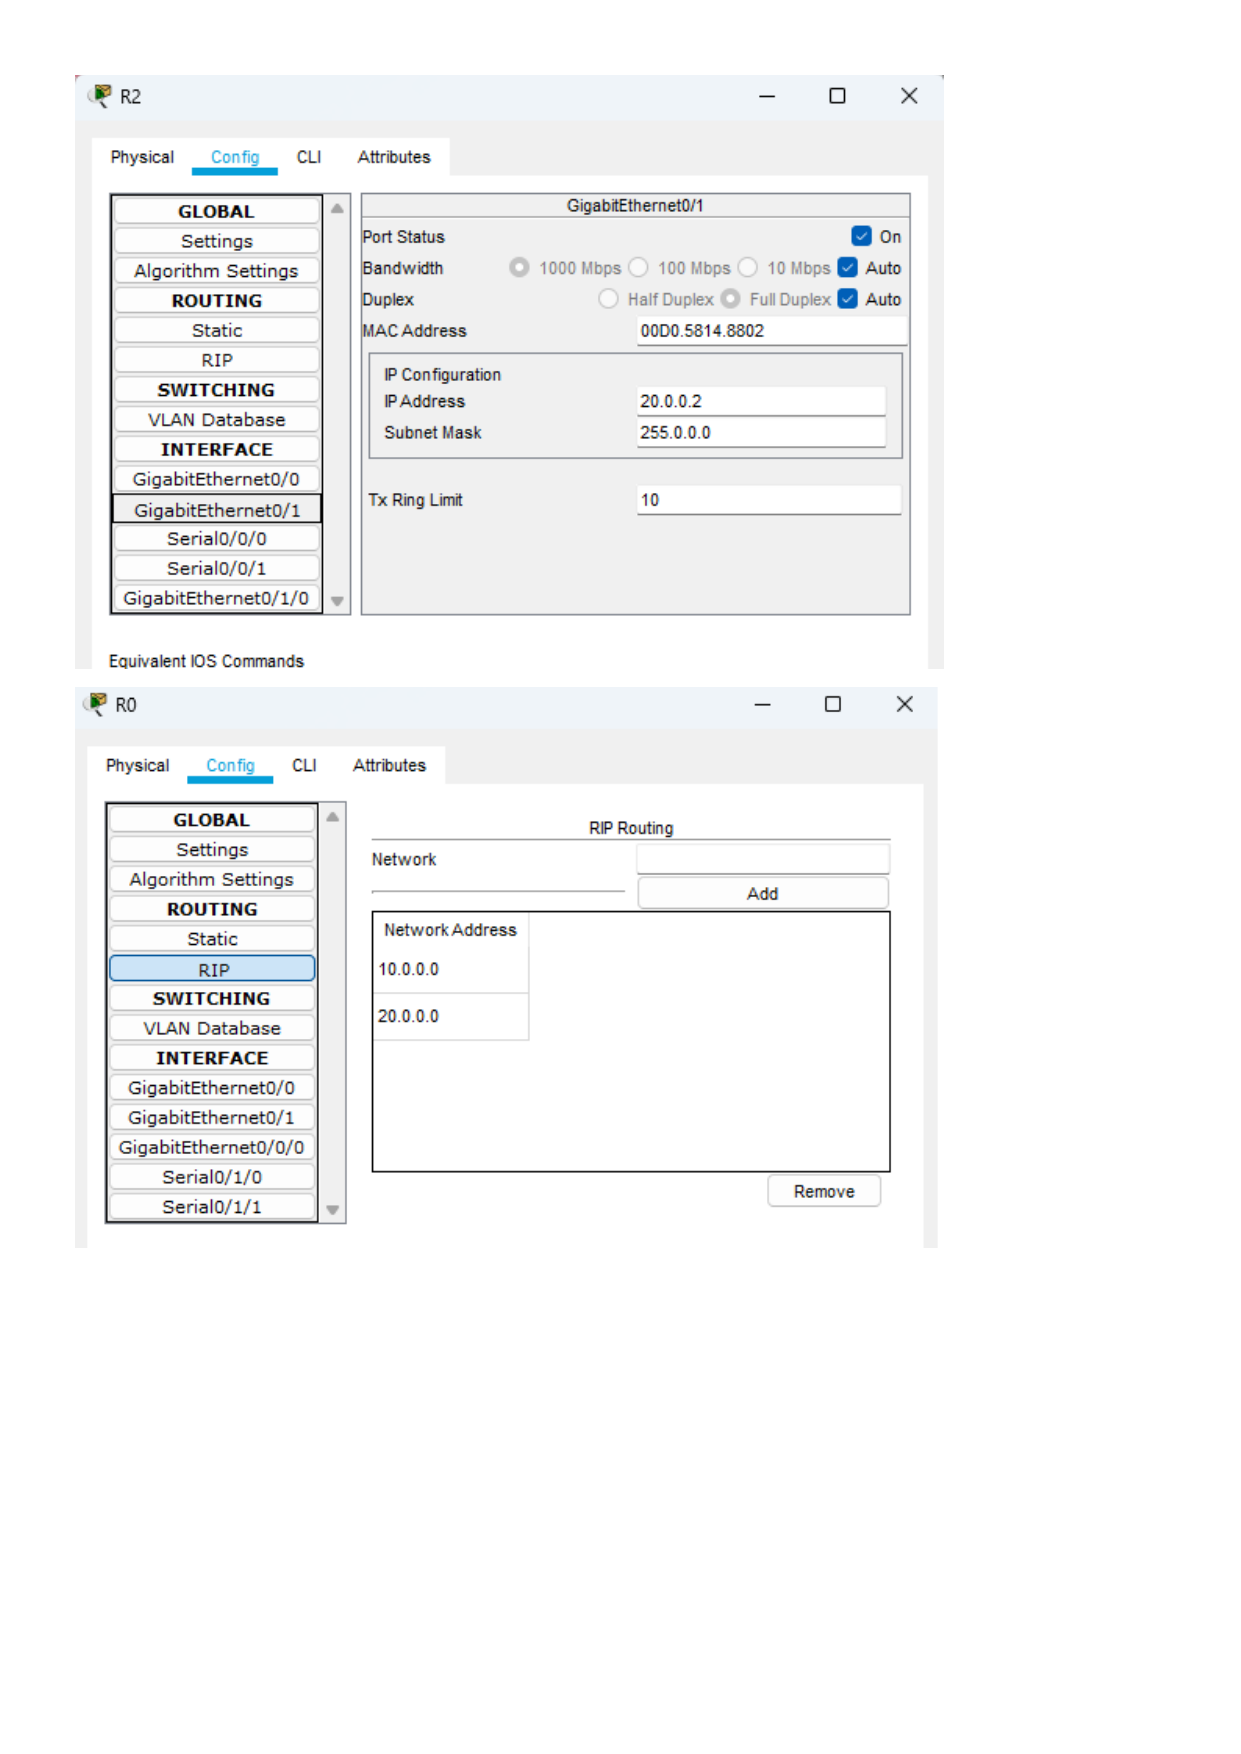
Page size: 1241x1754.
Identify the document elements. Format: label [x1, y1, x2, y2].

picture [75, 687, 938, 1248]
picture [75, 75, 944, 669]
